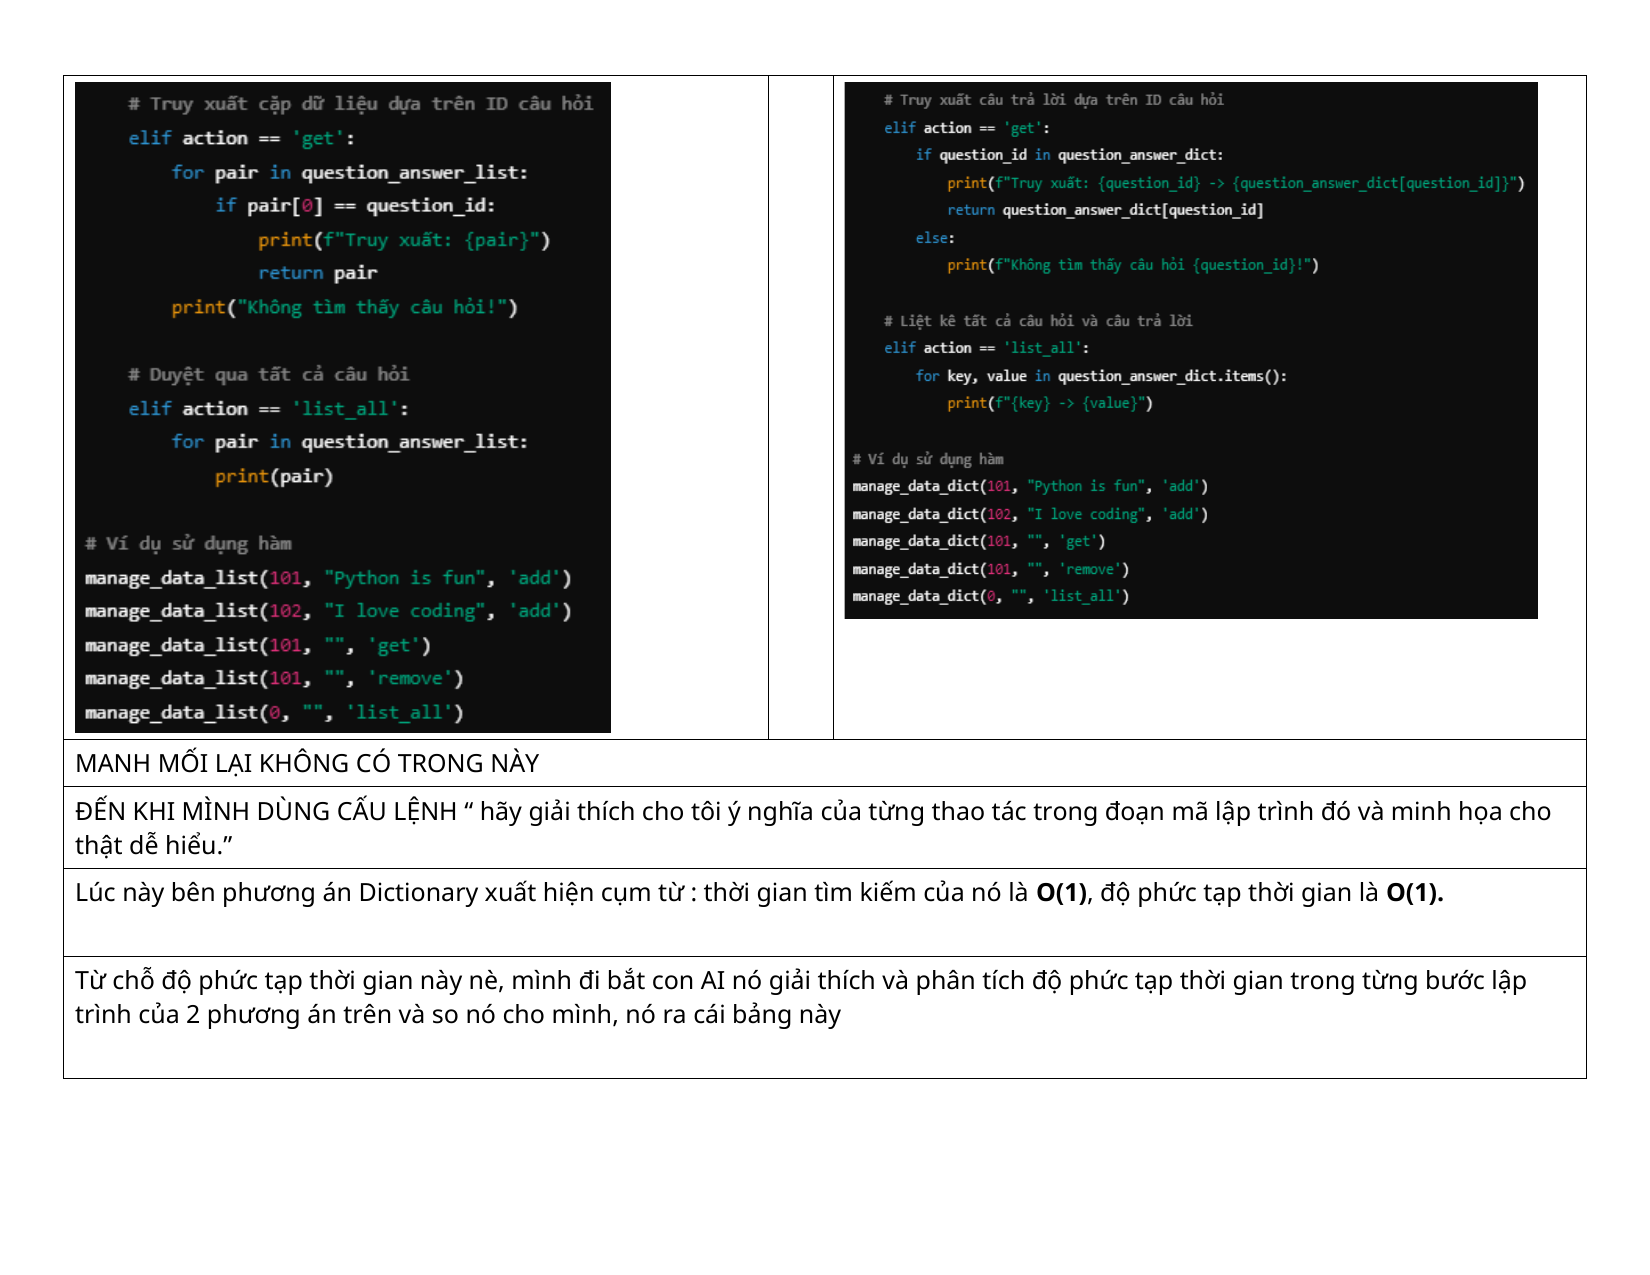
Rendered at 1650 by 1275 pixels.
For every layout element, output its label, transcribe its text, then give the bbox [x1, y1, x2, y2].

table_cell Lúc này bên phương án Dictionary xuất hiện cụm từ : thời gian tìm kiếm của nó là O(1), độ phức tạp thời gian là O(1). [64, 869, 1586, 956]
table_cell MANH MỐI LẠI KHÔNG CÓ TRONG NÀY [64, 740, 1586, 786]
table_cell ĐẾN KHI MÌNH DÙNG CẤU LỆNH “ hãy giải thích cho tôi ý nghĩa của từng thao tác trong đoạn mã lập trình đó và minh họa cho thật dễ hiểu.” [64, 787, 1586, 868]
table_cell [64, 76, 768, 738]
table_cell Từ chỗ độ phức tạp thời gian này nè, mình đi bắt con AI nó giải thích và phân tích độ phức tạp thời gian trong từng bước lập trình của 2 phương án trên và so nó cho mình, nó ra cái bảng này [64, 957, 1586, 1078]
table_cell [769, 76, 833, 738]
picture [75, 82, 611, 733]
table_cell [834, 76, 1586, 738]
picture [844, 82, 1538, 619]
